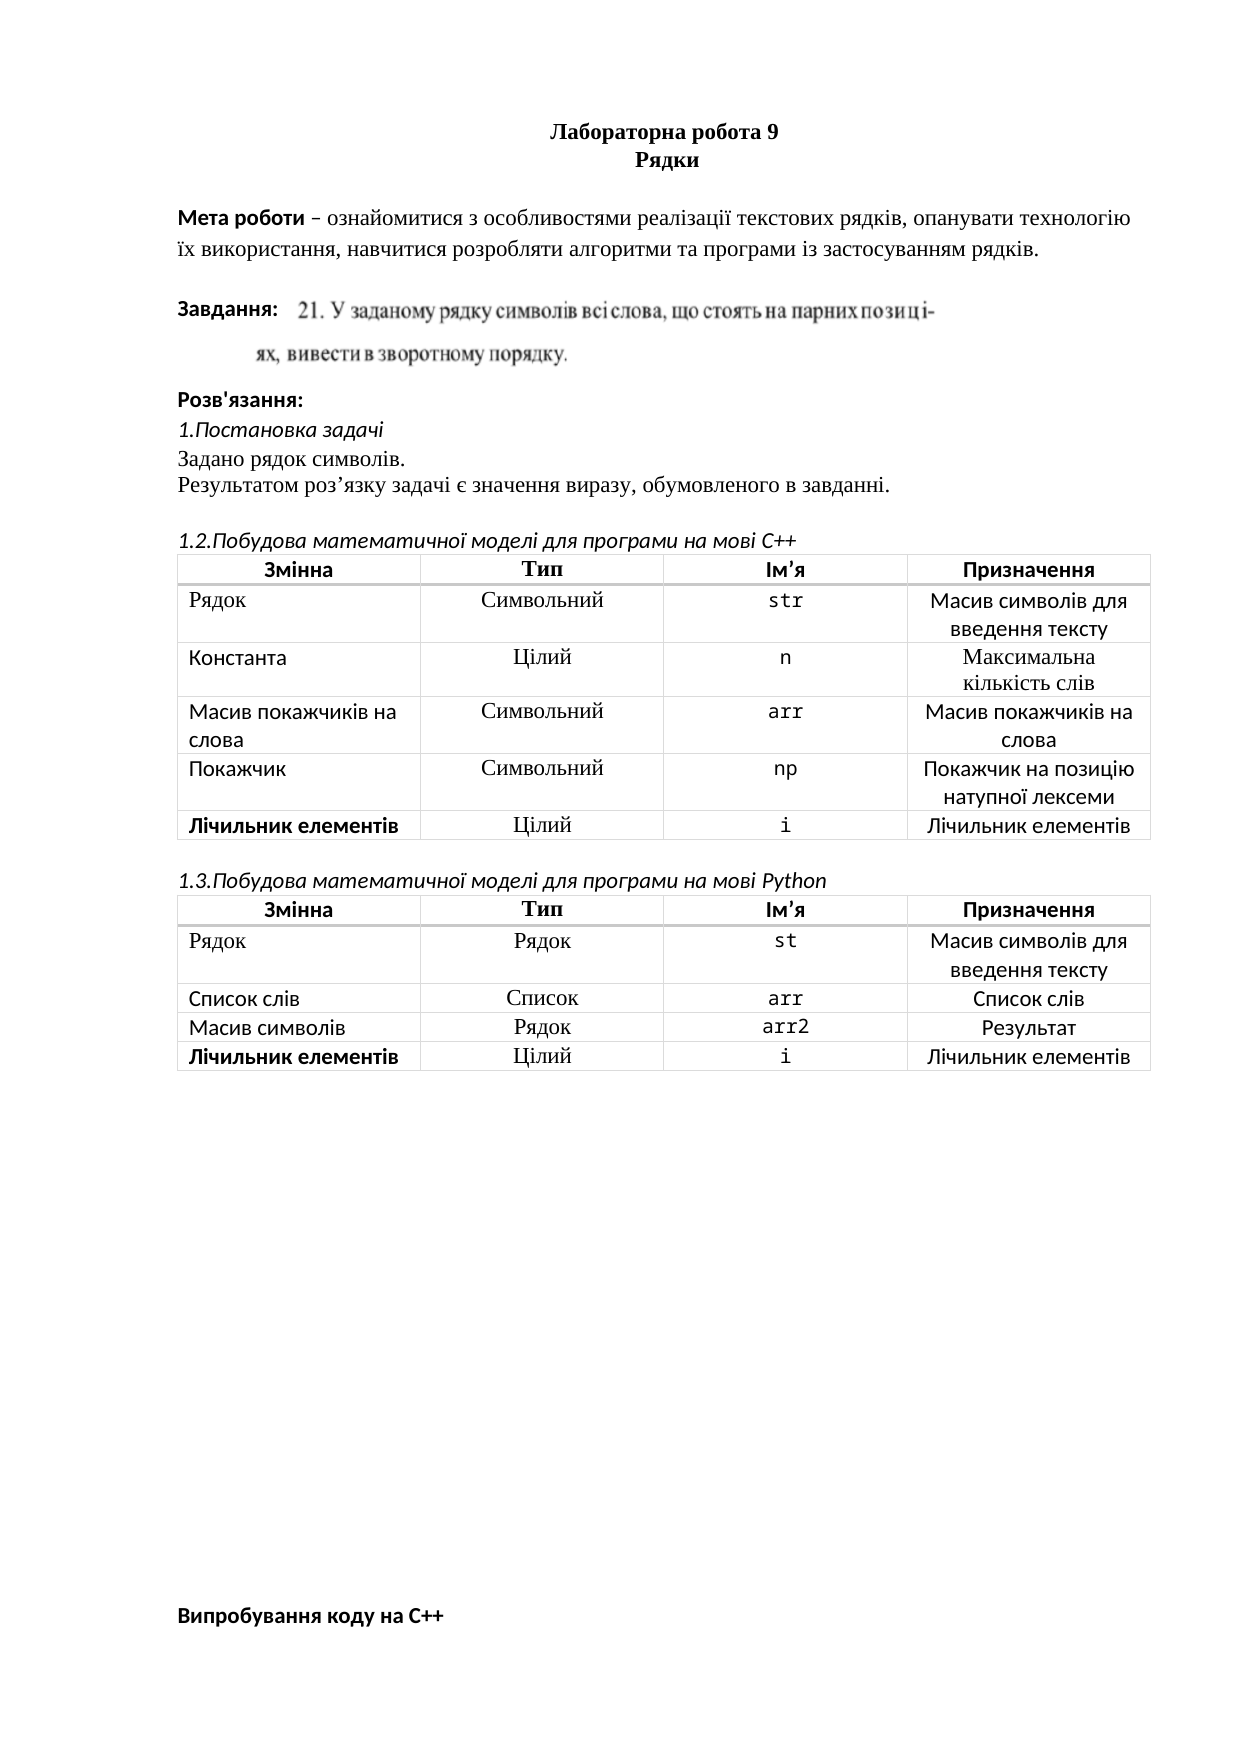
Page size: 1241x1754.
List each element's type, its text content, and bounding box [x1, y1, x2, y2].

table_cell Символьний [421, 697, 663, 753]
text 1.Постановка задачі [177, 415, 1152, 443]
table_cell arr2 [664, 1013, 907, 1041]
table_header Тип [421, 555, 663, 583]
table_cell Масив символів для введення тексту [908, 927, 1150, 983]
table_cell Рядок [421, 1013, 663, 1041]
text Задано рядок символів. [177, 445, 1152, 471]
table_cell Лічильник елементів [178, 1042, 420, 1070]
table_cell Масив покажчиків на слова [178, 697, 420, 753]
text Завдання: [177, 294, 1152, 322]
text Рядки [177, 147, 1152, 173]
table_cell Масив покажчиків на слова [908, 697, 1150, 753]
table_cell Покажчик [178, 754, 420, 810]
table_header Ім’я [664, 896, 907, 923]
table_cell Покажчик на позицію натупної лексеми [908, 754, 1150, 810]
text Випробування коду на С++ [177, 1602, 1152, 1630]
table_cell Константа [178, 643, 420, 696]
table_cell np [664, 754, 907, 810]
table_cell Список слів [908, 984, 1150, 1012]
table_header Тип [421, 896, 663, 923]
table_header Змінна [178, 555, 420, 583]
text Лабораторна робота 9 [177, 118, 1152, 144]
table_cell Цілий [421, 643, 663, 696]
table_cell Цілий [421, 811, 663, 839]
table_cell str [664, 586, 907, 642]
table_cell Результат [908, 1013, 1150, 1041]
table_cell Список [421, 984, 663, 1012]
table_header Ім’я [664, 555, 907, 583]
text Мета роботи – ознайомитися з особливостями реалізації текстових рядків, опанувати технологію їх використання, навчитися розробляти алгоритми та програми із застосуванням рядків. [177, 203, 1152, 262]
table_cell Лічильник елементів [178, 811, 420, 839]
text 1.3.Побудова математичної моделі для програми на мові Python [177, 866, 1152, 894]
table_cell Масив символів для введення тексту [908, 586, 1150, 642]
table_cell Максимальна кількість слів [908, 643, 1150, 696]
table_cell st [664, 927, 907, 983]
table_cell i [664, 811, 907, 839]
table_header Призначення [908, 555, 1150, 583]
table_cell n [664, 643, 907, 696]
table_cell Символьний [421, 586, 663, 642]
table_header Призначення [908, 896, 1150, 923]
table_cell Рядок [421, 927, 663, 983]
table_cell Символьний [421, 754, 663, 810]
table_cell i [664, 1042, 907, 1070]
table_cell Список слів [178, 984, 420, 1012]
table_cell Рядок [178, 586, 420, 642]
table_cell arr [664, 697, 907, 753]
picture [228, 322, 951, 379]
table_cell arr [664, 984, 907, 1012]
table_header Змінна [178, 896, 420, 923]
table_cell Лічильник елементів [908, 1042, 1150, 1070]
text 1.2.Побудова математичної моделі для програми на мові C++ [177, 526, 1152, 554]
table_cell Масив символів [178, 1013, 420, 1041]
text Розв'язання: [177, 385, 1152, 413]
table_cell Цілий [421, 1042, 663, 1070]
table_cell Лічильник елементів [908, 811, 1150, 839]
table_cell Рядок [178, 927, 420, 983]
text Результатом роз’язку задачі є значення виразу, обумовленого в завданні. [177, 471, 1152, 498]
